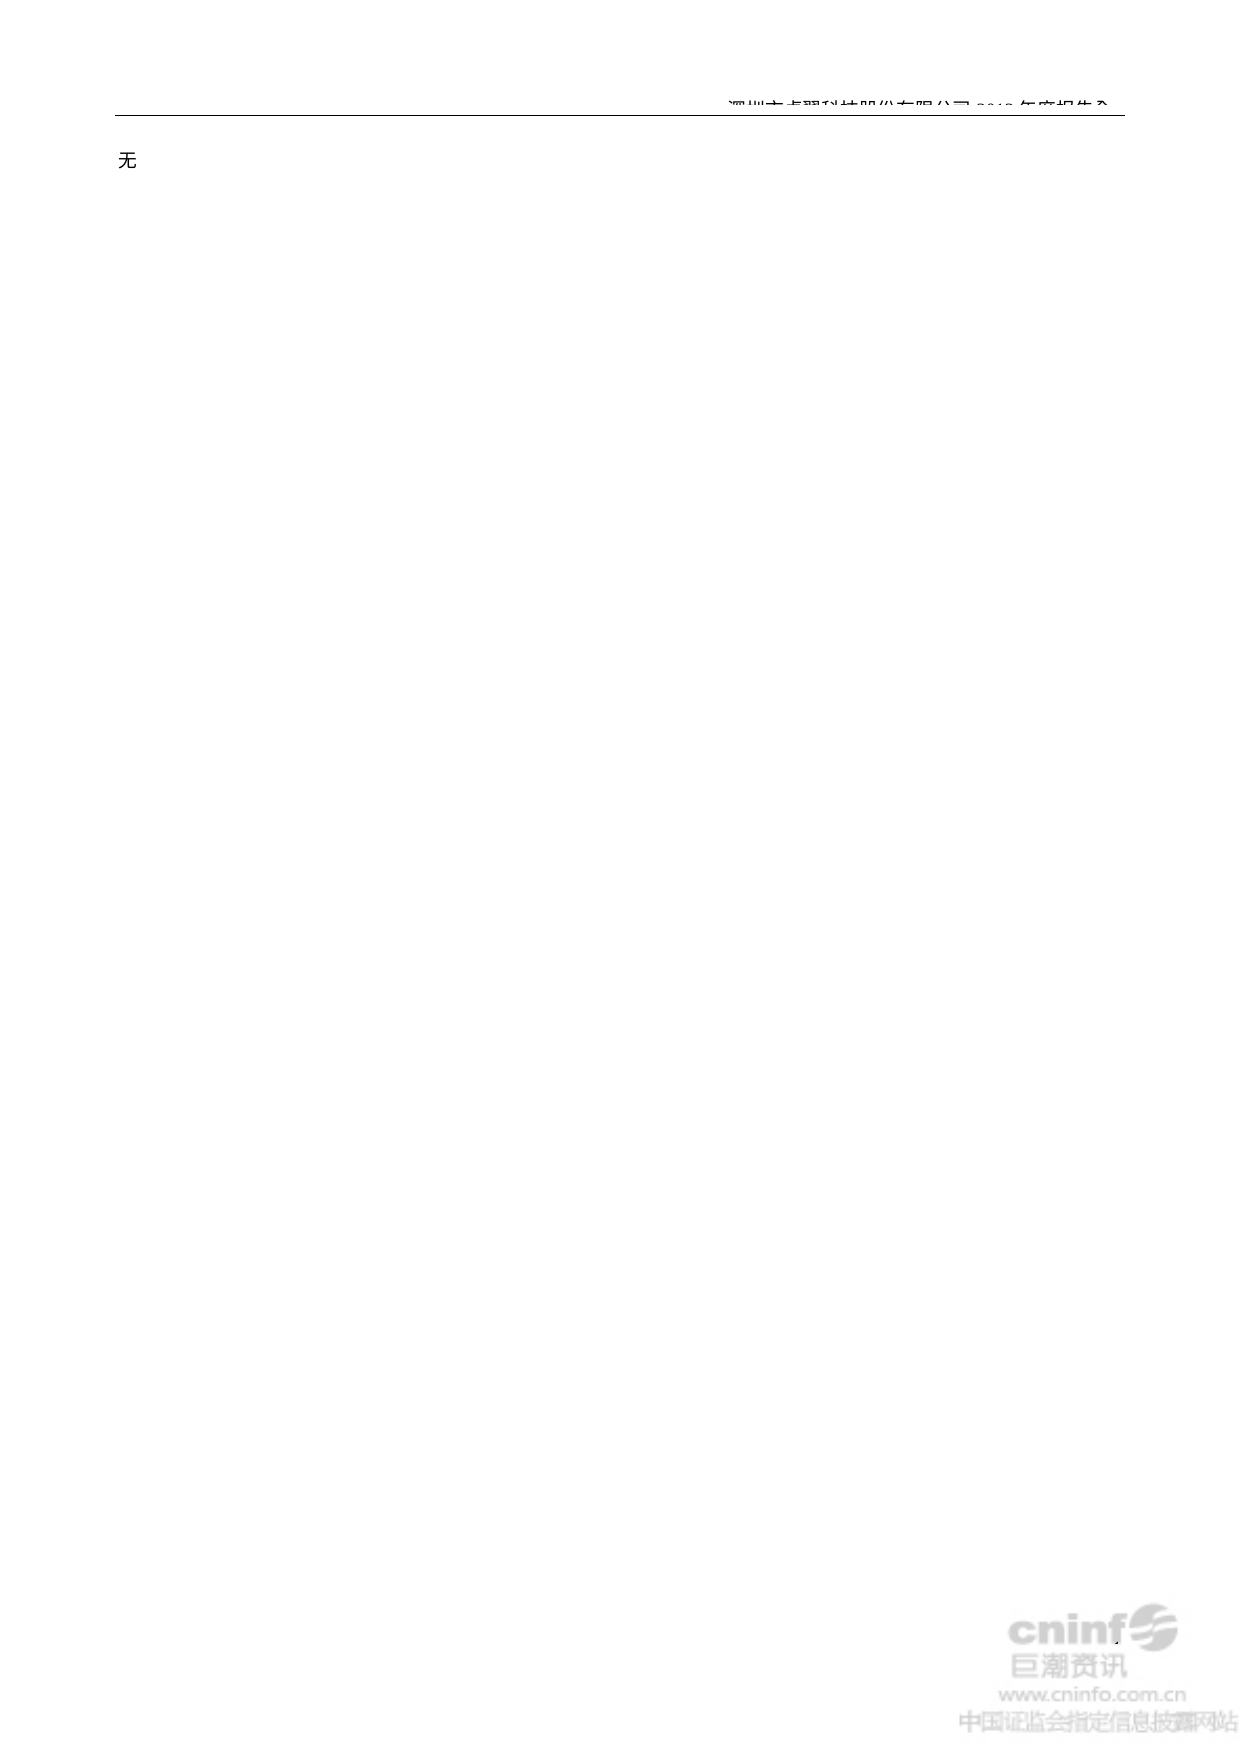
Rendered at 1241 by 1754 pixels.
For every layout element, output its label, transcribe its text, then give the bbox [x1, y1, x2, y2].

text 无 [118, 147, 1123, 173]
picture [958, 1593, 1241, 1754]
